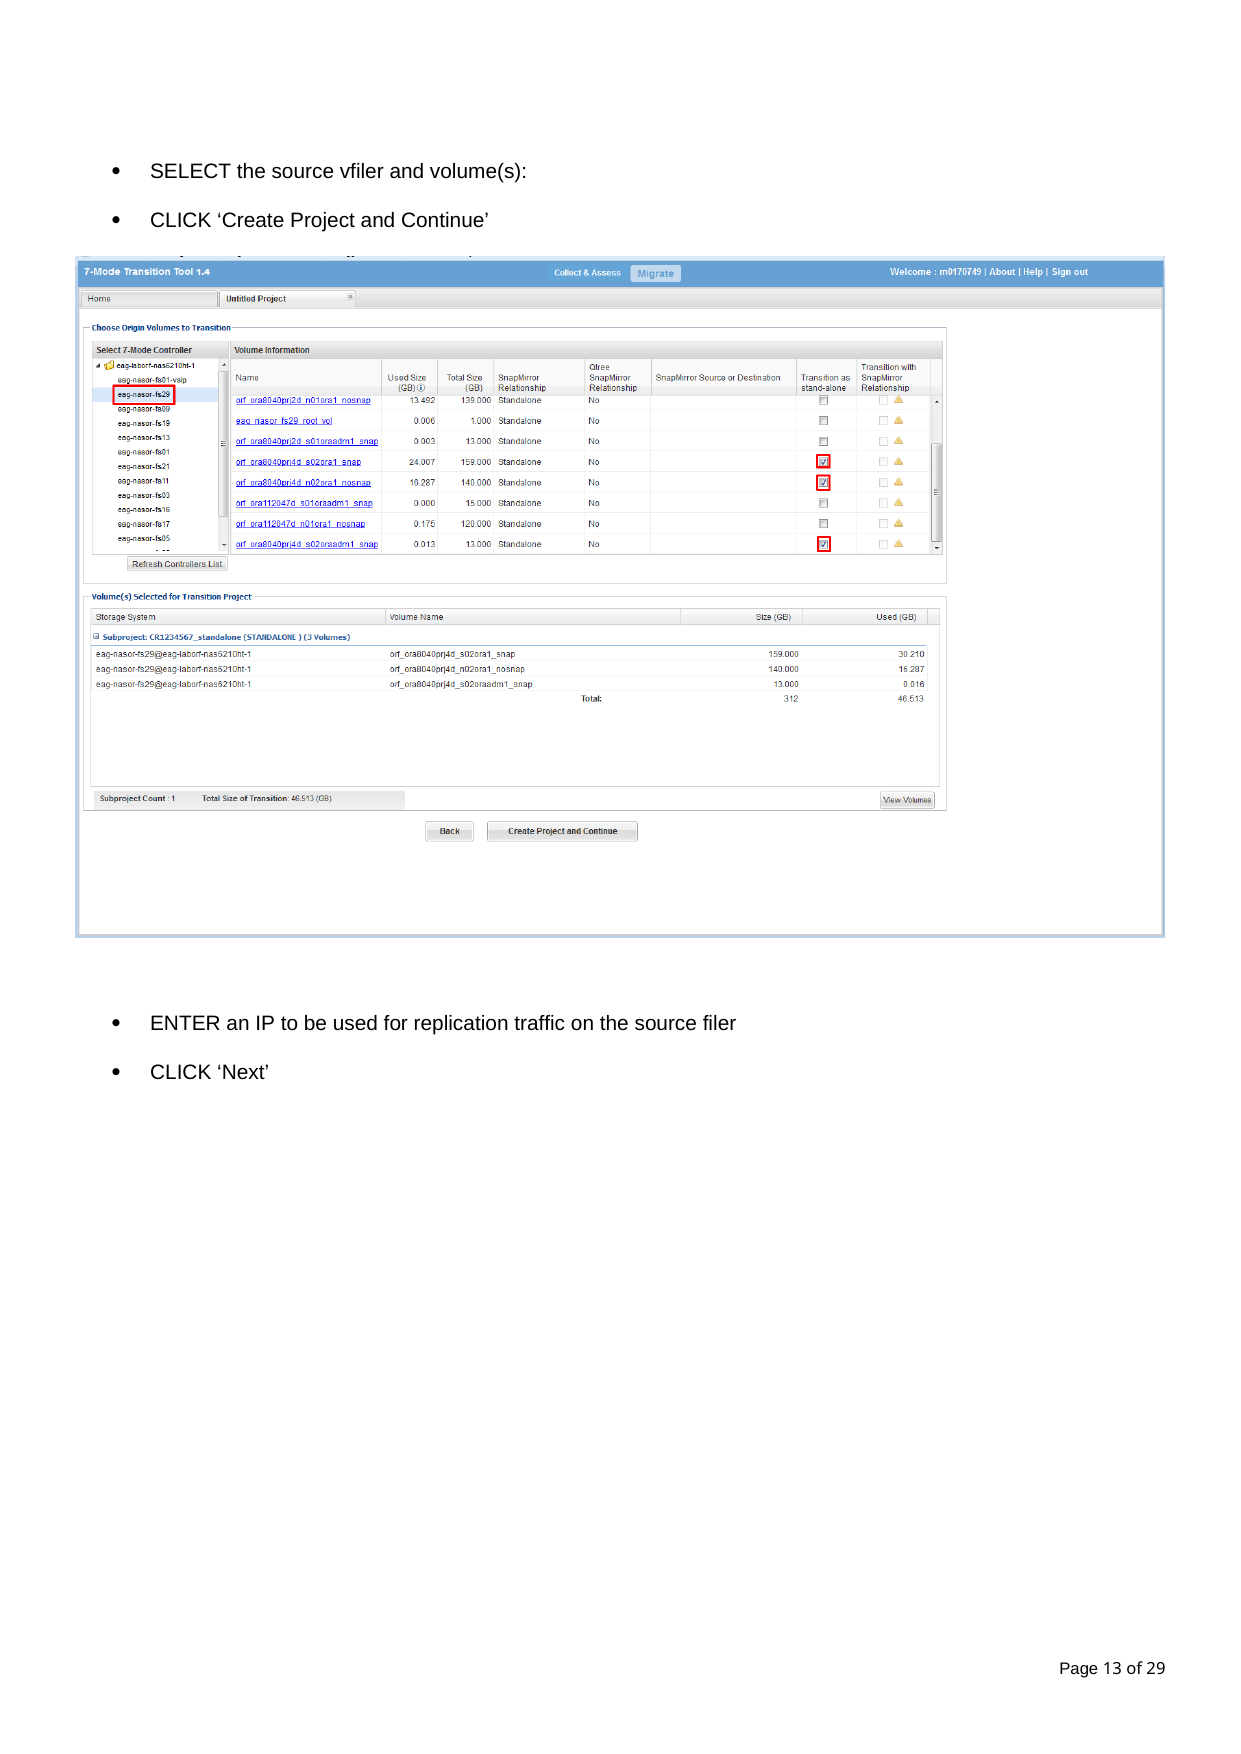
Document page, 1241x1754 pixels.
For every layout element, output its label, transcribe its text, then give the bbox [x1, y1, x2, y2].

list CLICK ‘Create Project and Continue’ [112, 208, 1165, 232]
list ENTER an IP to be used for replication traffic on the source filer [112, 1011, 1165, 1035]
picture [75, 256, 1166, 938]
list SELECT the source vfiler and volume(s): [112, 158, 1165, 183]
list CLICK ‘Next’ [112, 1060, 1165, 1084]
